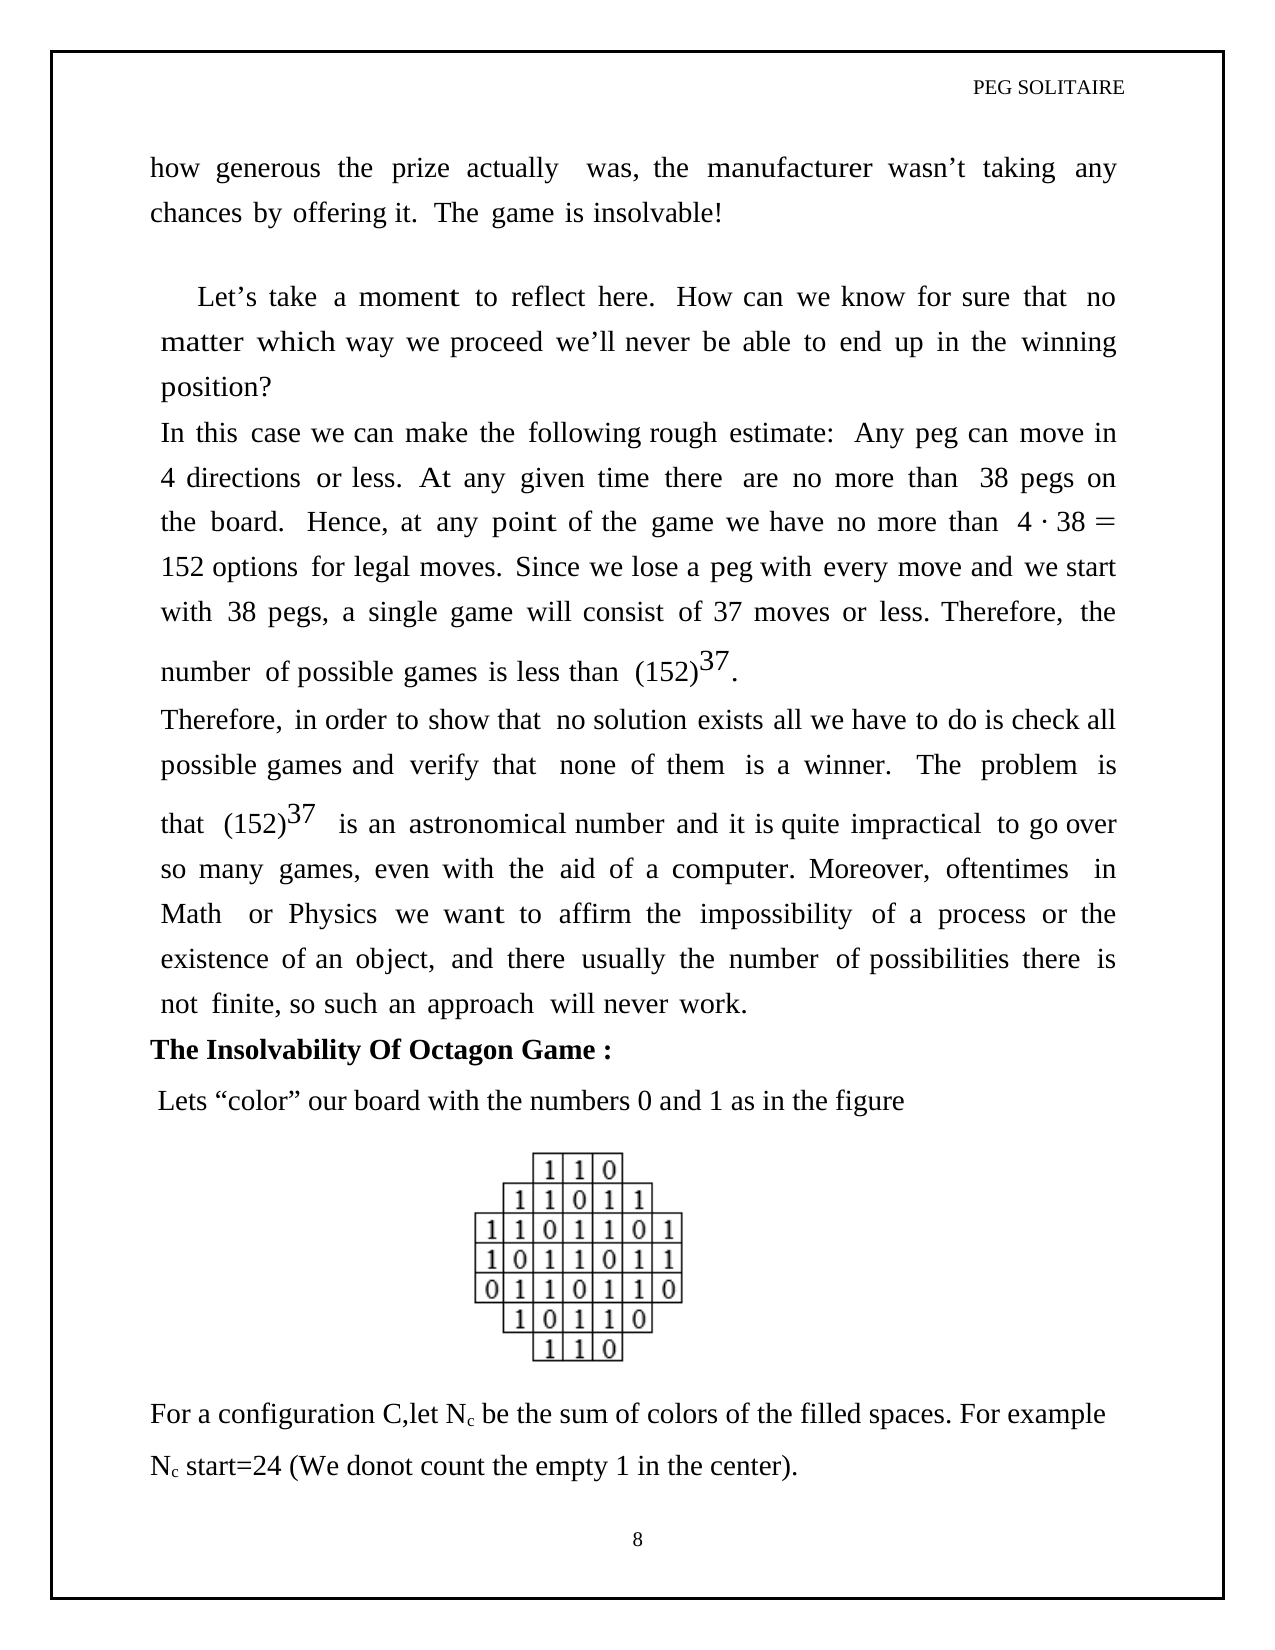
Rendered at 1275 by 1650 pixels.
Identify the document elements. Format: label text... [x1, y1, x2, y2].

text Nc start=24 (We donot count the empty 1 in the center). [150, 1448, 1125, 1481]
picture [456, 1134, 711, 1379]
text Therefore, in order to show that no solution exists all we have to do is check all possible games and verify that none of them is a winner. The problem is that (152)37 is an astronomical number and it is quite impractical to go over so many games, even with the aid of a computer. Moreover, oftentimes in Math or Physics we want to affirm the impossibility of a process or the existence of an object, and there usually the number of possibilities there is not finite, so such an approach will never work. [160, 702, 1117, 1019]
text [150, 150, 1117, 229]
text For a configuration C,let Nc be the sum of colors of the filled spaces. For example [150, 1396, 1125, 1430]
text In this case we can make the following rough estimate: Any peg can move in 4 directions or less. At any given time there are no more than 38 pegs on the board. Hence, at any point of the game we have no more than 4 · 38 = 152 options for legal moves. Since we lose a peg with every move and we start with 38 pegs, a single game will consist of 37 moves or less. Therefore, the number of possible games is less than (152)37. [160, 415, 1117, 687]
text The Insolvability Of Octagon Game : [150, 1032, 1125, 1066]
text Let’s take a moment to reflect here. How can we know for sure that no matter which way we proceed we’ll never be able to end up in the winning position? [160, 279, 1117, 403]
text Lets “color” our board with the numbers 0 and 1 as in the figure [150, 1083, 1125, 1117]
